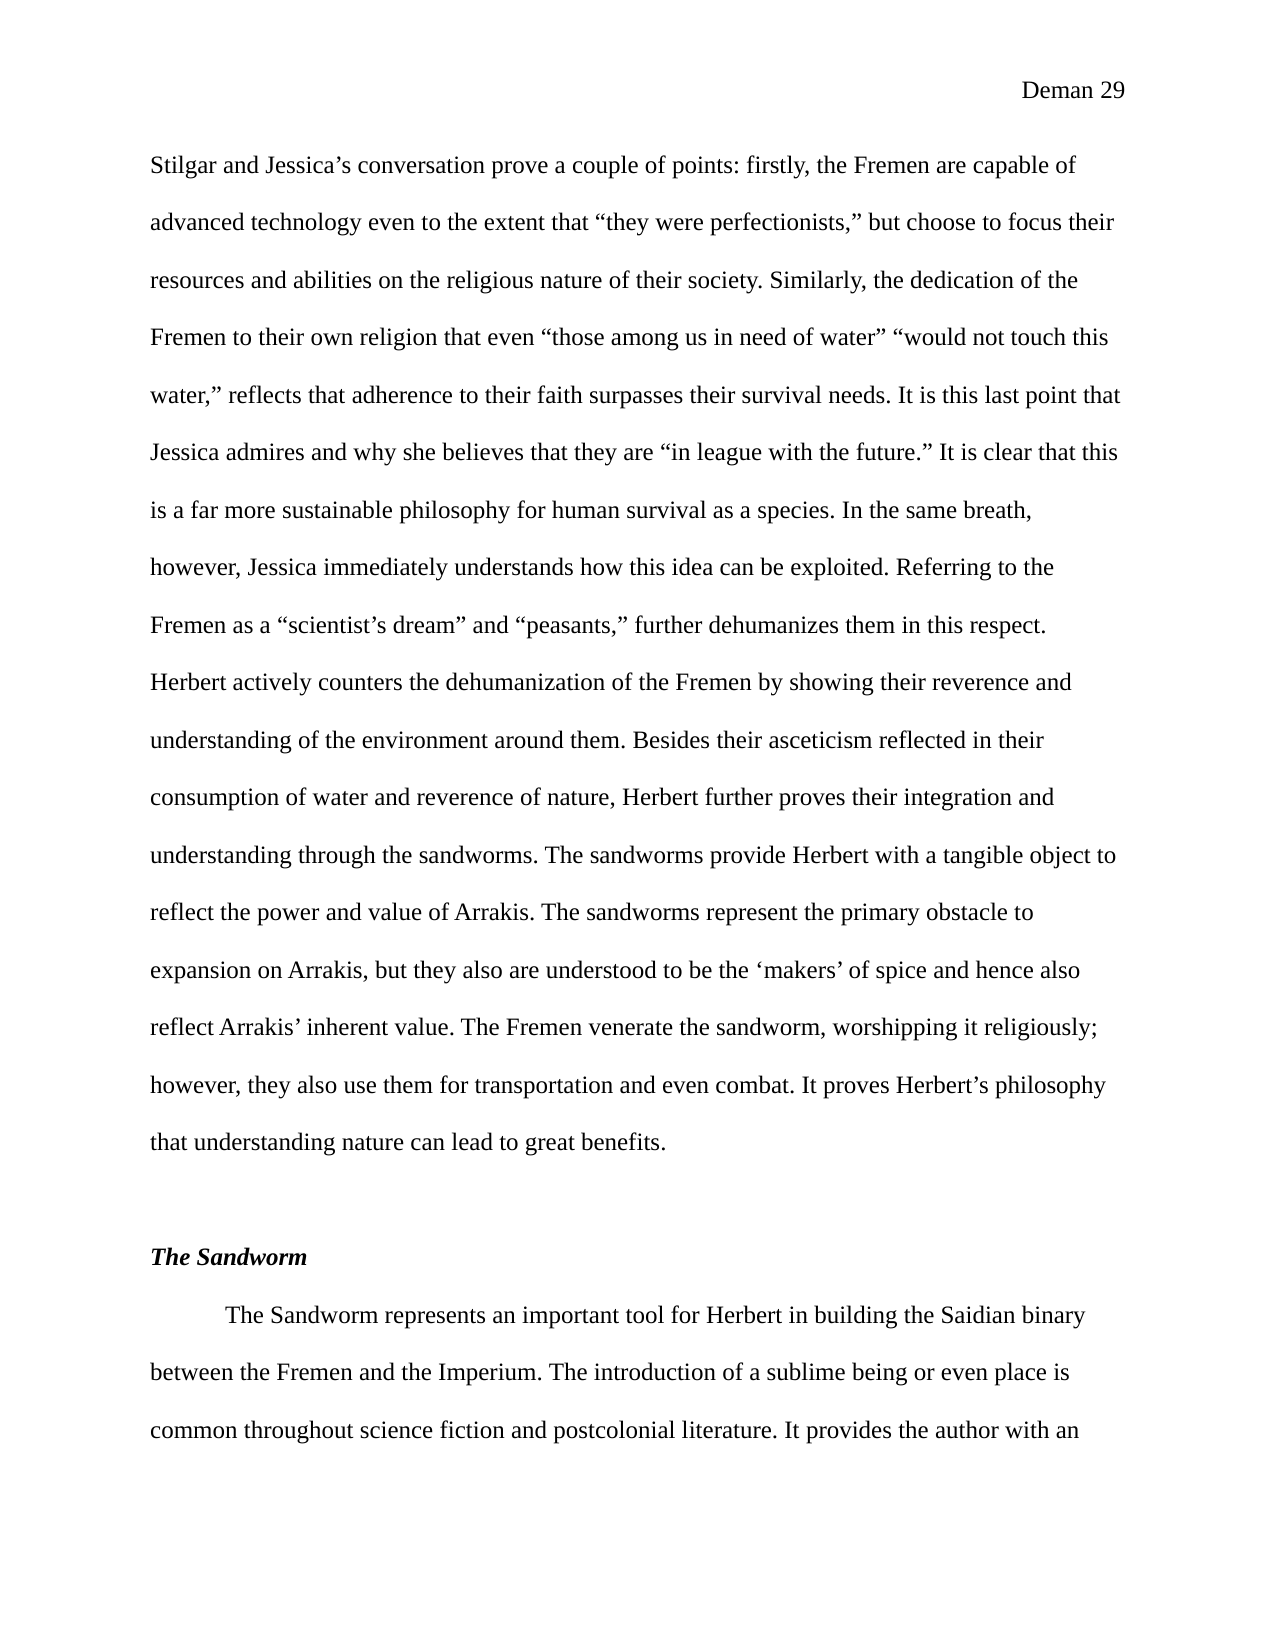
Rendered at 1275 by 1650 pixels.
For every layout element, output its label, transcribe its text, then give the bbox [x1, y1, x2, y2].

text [150, 1300, 1125, 1444]
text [150, 150, 1125, 1156]
text The Sandworm [150, 1242, 1125, 1271]
